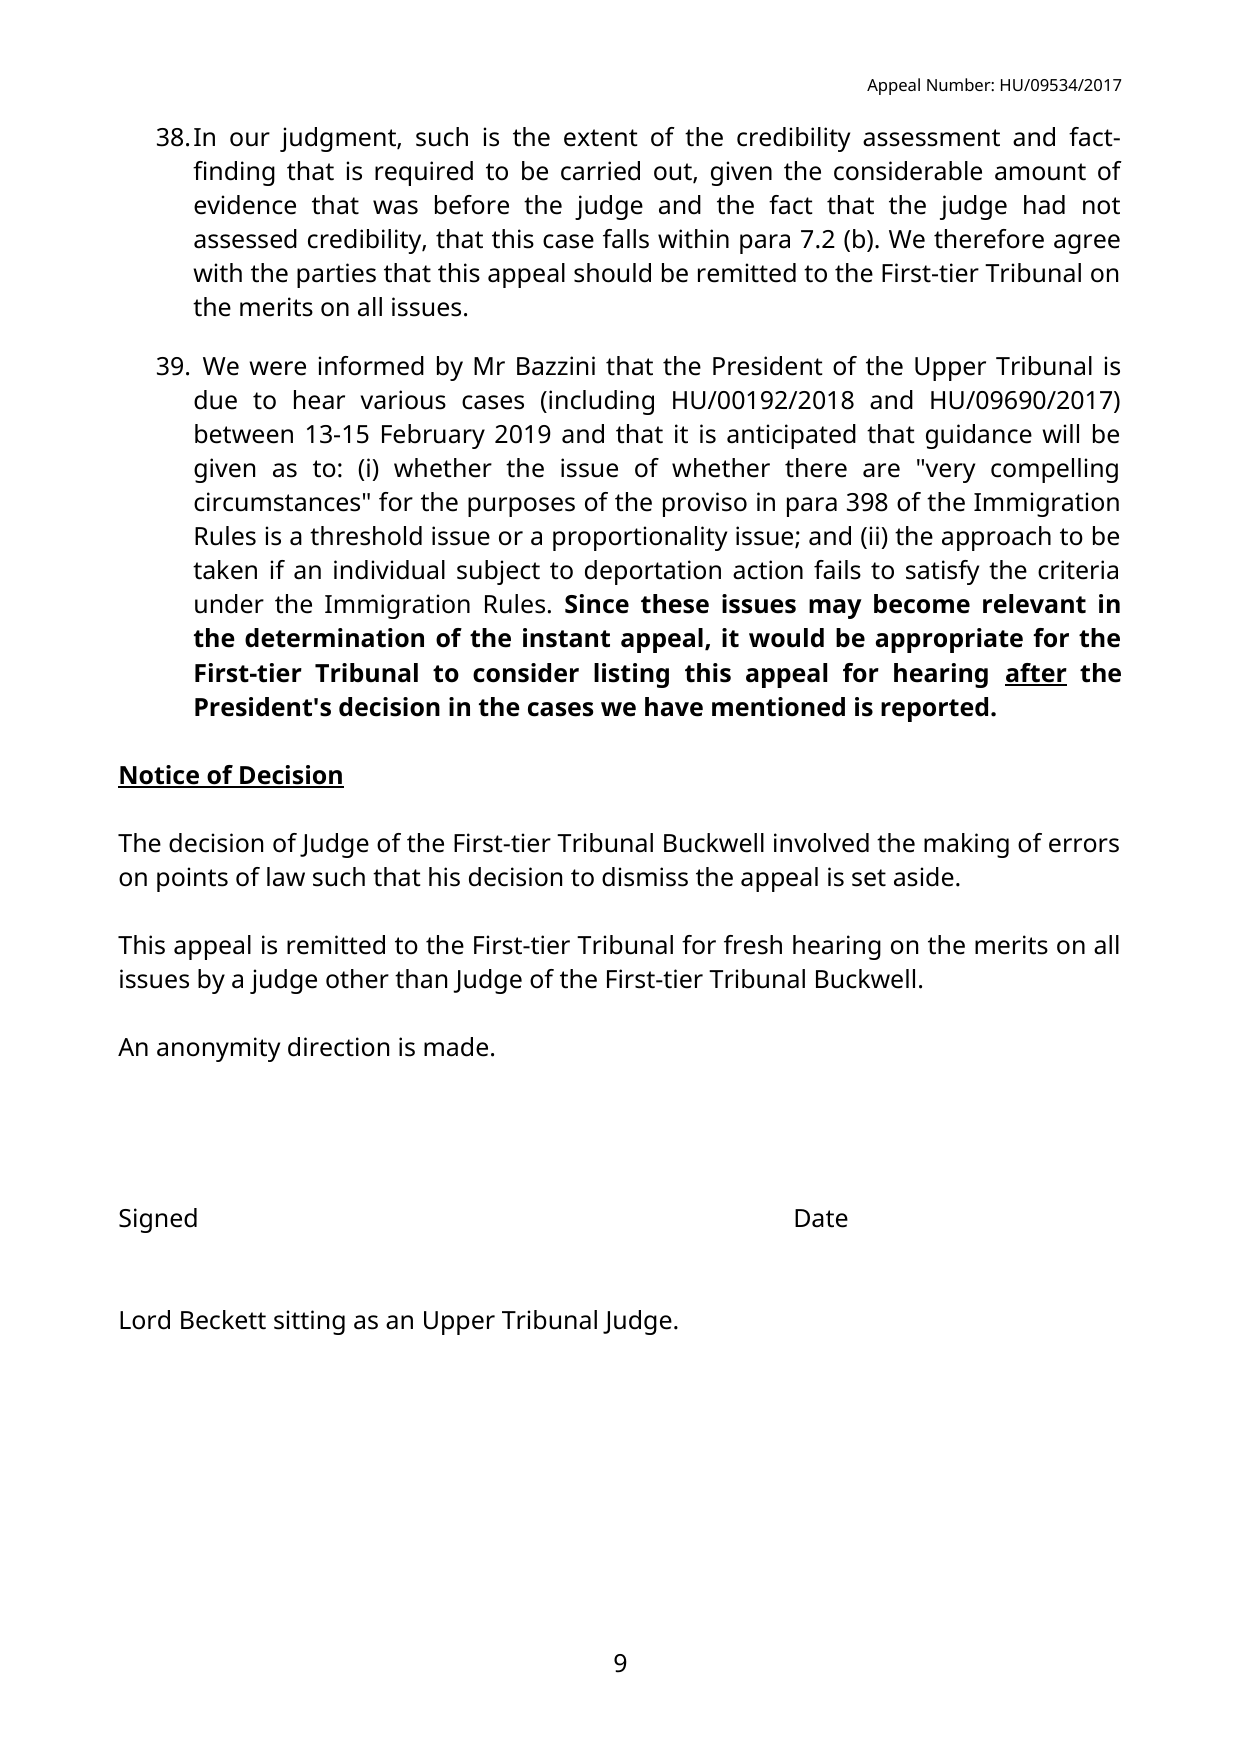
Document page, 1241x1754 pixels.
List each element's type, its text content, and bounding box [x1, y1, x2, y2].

list We were informed by Mr Bazzini that the President of the Upper Tribunal is due to hear various cases (including HU/00192/2018 and HU/09690/2017) between 13-15 February 2019 and that it is anticipated that guidance will be given as to: (i) whether the issue of whether there are "very compelling circumstances" for the purposes of the proviso in para 398 of the Immigration Rules is a threshold issue or a proportionality issue; and (ii) the approach to be taken if an individual subject to deportation action fails to satisfy the criteria under the Immigration Rules. Since these issues may become relevant in the determination of the instant appeal, it would be appropriate for the First-tier Tribunal to consider listing this appeal for hearing after the President's decision in the cases we have mentioned is reported. [156, 349, 1122, 723]
text Notice of Decision [118, 757, 1122, 791]
text Signed Date [118, 1200, 1122, 1234]
text An anonymity direction is made. [118, 1030, 1122, 1064]
text This appeal is remitted to the First-tier Tribunal for fresh hearing on the merits on all issues by a judge other than Judge of the First-tier Tribunal Buckwell. [118, 928, 1122, 996]
list In our judgment, such is the extent of the credibility assessment and fact-finding that is required to be carried out, given the considerable amount of evidence that was before the judge and the fact that the judge had not assessed credibility, that this case falls within para 7.2 (b). We therefore agree with the parties that this appeal should be remitted to the First-tier Tribunal on the merits on all issues. [156, 119, 1122, 324]
text Lord Beckett sitting as an Upper Tribunal Judge. [118, 1302, 1122, 1336]
text The decision of Judge of the First-tier Tribunal Buckwell involved the making of errors on points of law such that his decision to dismiss the appeal is set aside. [118, 826, 1122, 894]
